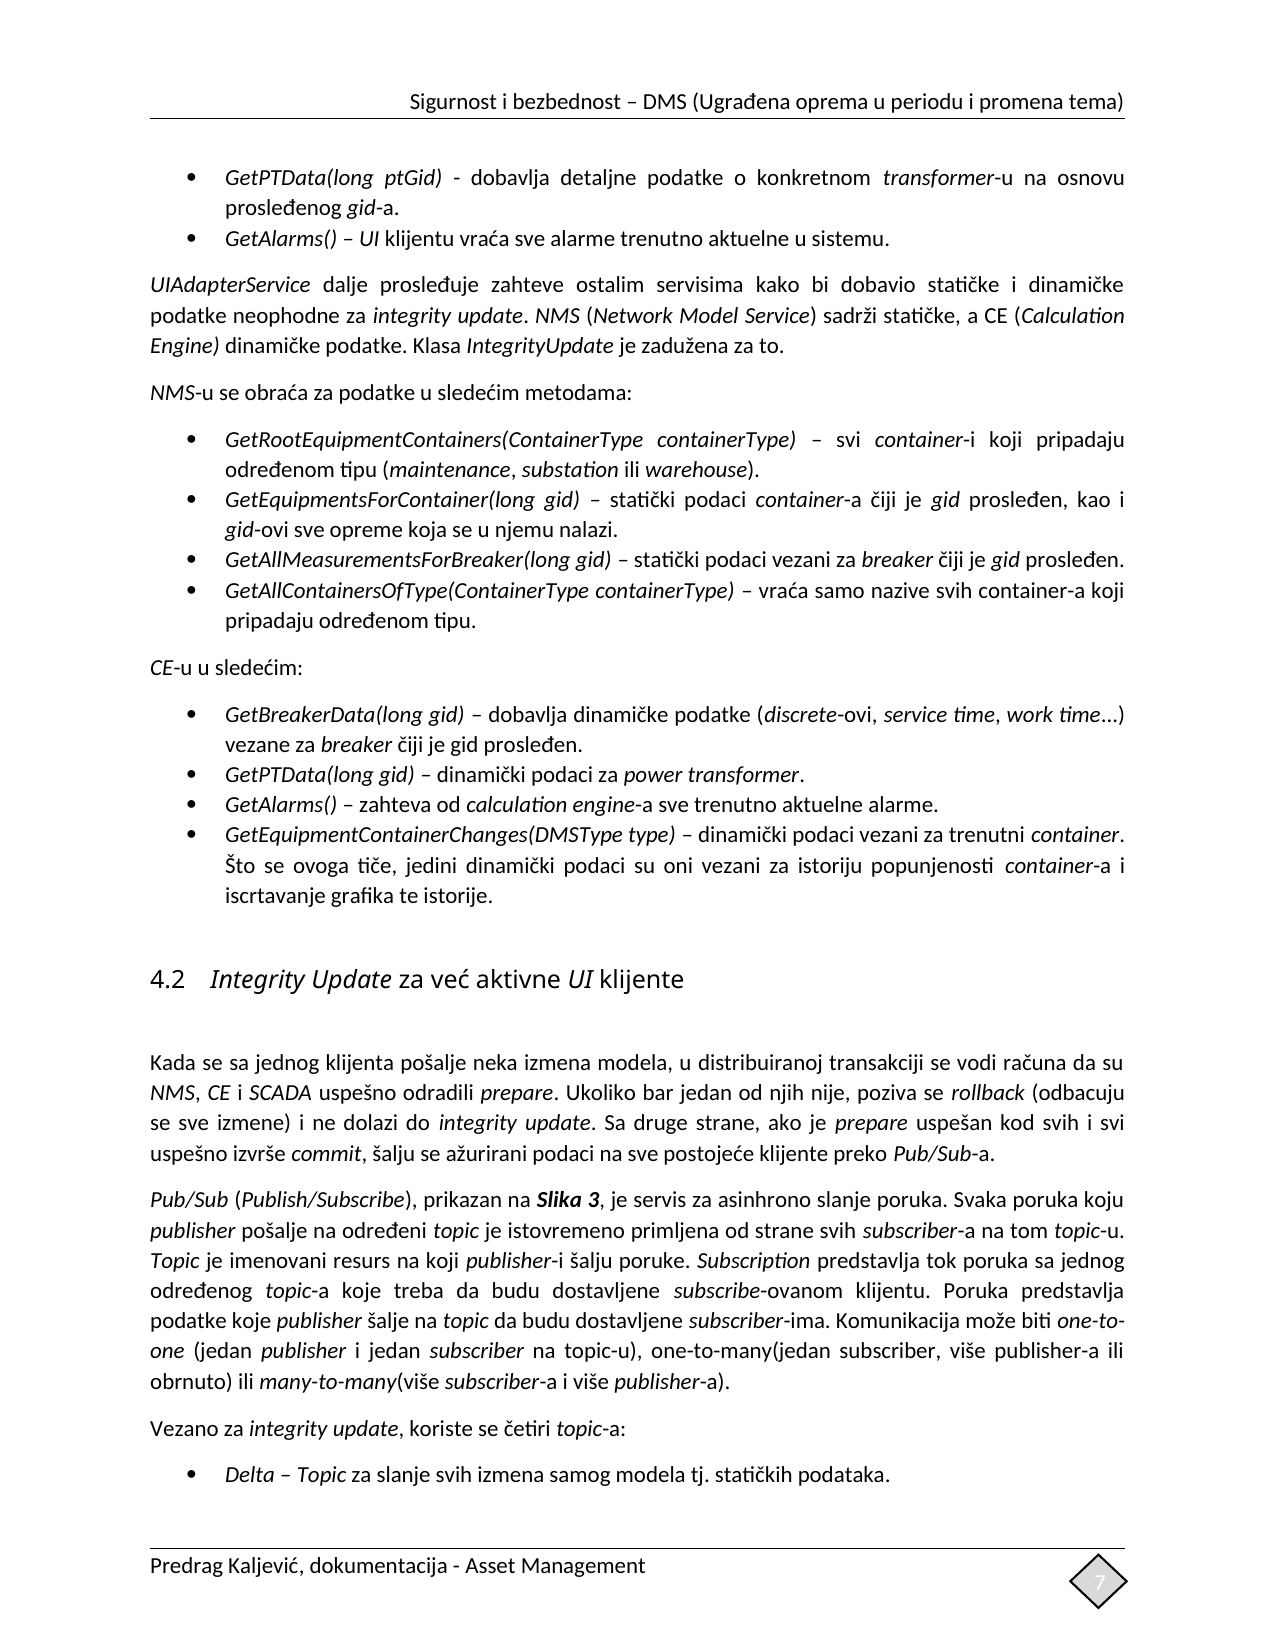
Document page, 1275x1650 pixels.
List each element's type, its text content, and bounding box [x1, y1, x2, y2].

list GetEquipmentContainerChanges(DMSType type) – dinamički podaci vezani za trenutni container. Što se ovoga tiče, jedini dinamički podaci su oni vezani za istoriju popunjenosti container-a i iscrtavanje grafika te istorije. [187, 821, 1125, 909]
text CE-u u sledećim: [150, 653, 1125, 681]
list GetAlarms() – zahteva od calculation engine-a sve trenutno aktuelne alarme. [187, 790, 1125, 818]
list GetBreakerData(long gid) – dobavlja dinamičke podatke (discrete-ovi, service time, work time...) vezane za breaker čiji je gid prosleđen. [187, 700, 1125, 758]
list GetAllContainersOfType(ContainerType containerType) – vraća samo nazive svih container-a koji pripadaju određenom tipu. [187, 576, 1125, 634]
list GetEquipmentsForContainer(long gid) – statički podaci container-a čiji je gid prosleđen, kao i gid-ovi sve opreme koja se u njemu nalazi. [187, 485, 1125, 543]
list GetAllMeasurementsForBreaker(long gid) – statički podaci vezani za breaker čiji je gid prosleđen. [187, 546, 1125, 574]
list Delta – Topic za slanje svih izmena samog modela tj. statičkih podataka. [187, 1461, 1125, 1488]
list GetPTData(long gid) – dinamički podaci za power transformer. [187, 760, 1125, 788]
text Vezano za integrity update, koriste se četiri topic-a: [150, 1414, 1125, 1442]
list GetAlarms() – UI klijentu vraća sve alarme trenutno aktuelne u sistemu. [187, 224, 1125, 252]
text Pub/Sub (Publish/Subscribe), prikazan na slici 1, je servis za asinhrono slanje poruka. Svaka poruka koju publisher pošalje na određeni topic je istovremeno primljena od strane svih subscriber-a na tom topic-u. Topic je imenovani resurs na koji publisher-i šalju poruke. Subscription predstavlja tok poruka sa jednog određenog topic-a koje treba da budu dostavljene subscribe-ovanom klijentu. Poruka predstavlja podatke koje publisher šalje na topic da budu dostavljene subscriber-ima. Komunikacija može biti one-to-one (jedan publisher i jedan subscriber na topic-u), one-to-many(jedan subscriber, više publisher-a ili obrnuto) ili many-to-many(više subscriber-a i više publisher-a). [150, 1186, 1125, 1395]
text NMS-u se obraća za podatke u sledećim metodama: [150, 378, 1125, 406]
list GetRootEquipmentContainers(ContainerType containerType) – svi container-i koji pripadaju određenom tipu (maintenance, substation ili warehouse). [187, 425, 1125, 483]
subtitle Integrity Update za već aktivne UI klijente [150, 961, 1125, 995]
text UIAdapterService dalje prosleđuje zahteve ostalim servisima kako bi dobavio statičke i dinamičke podatke neophodne za integrity update. NMS (Network Model Service) sadrži statičke, a CE (Calculation Engine) dinamičke podatke. Klasa IntegrityUpdate je zadužena za to. [150, 271, 1125, 359]
text Kada se sa jednog klijenta pošalje neka izmena modela, u distribuiranoj transakciji se vodi računa da su NMS, CE i SCADA uspešno odradili prepare. Ukoliko bar jedan od njih nije, poziva se rollback (odbacuju se sve izmene) i ne dolazi do integrity update. Sa druge strane, ako je prepare uspešan kod svih i svi uspešno izvrše commit, šalju se ažurirani podaci na sve postojeće klijente preko Pub/Sub-a. [150, 1048, 1125, 1167]
list GetPTData(long ptGid) - dobavlja detaljne podatke o konkretnom transformer-u na osnovu prosleđenog gid-a. [187, 163, 1125, 222]
